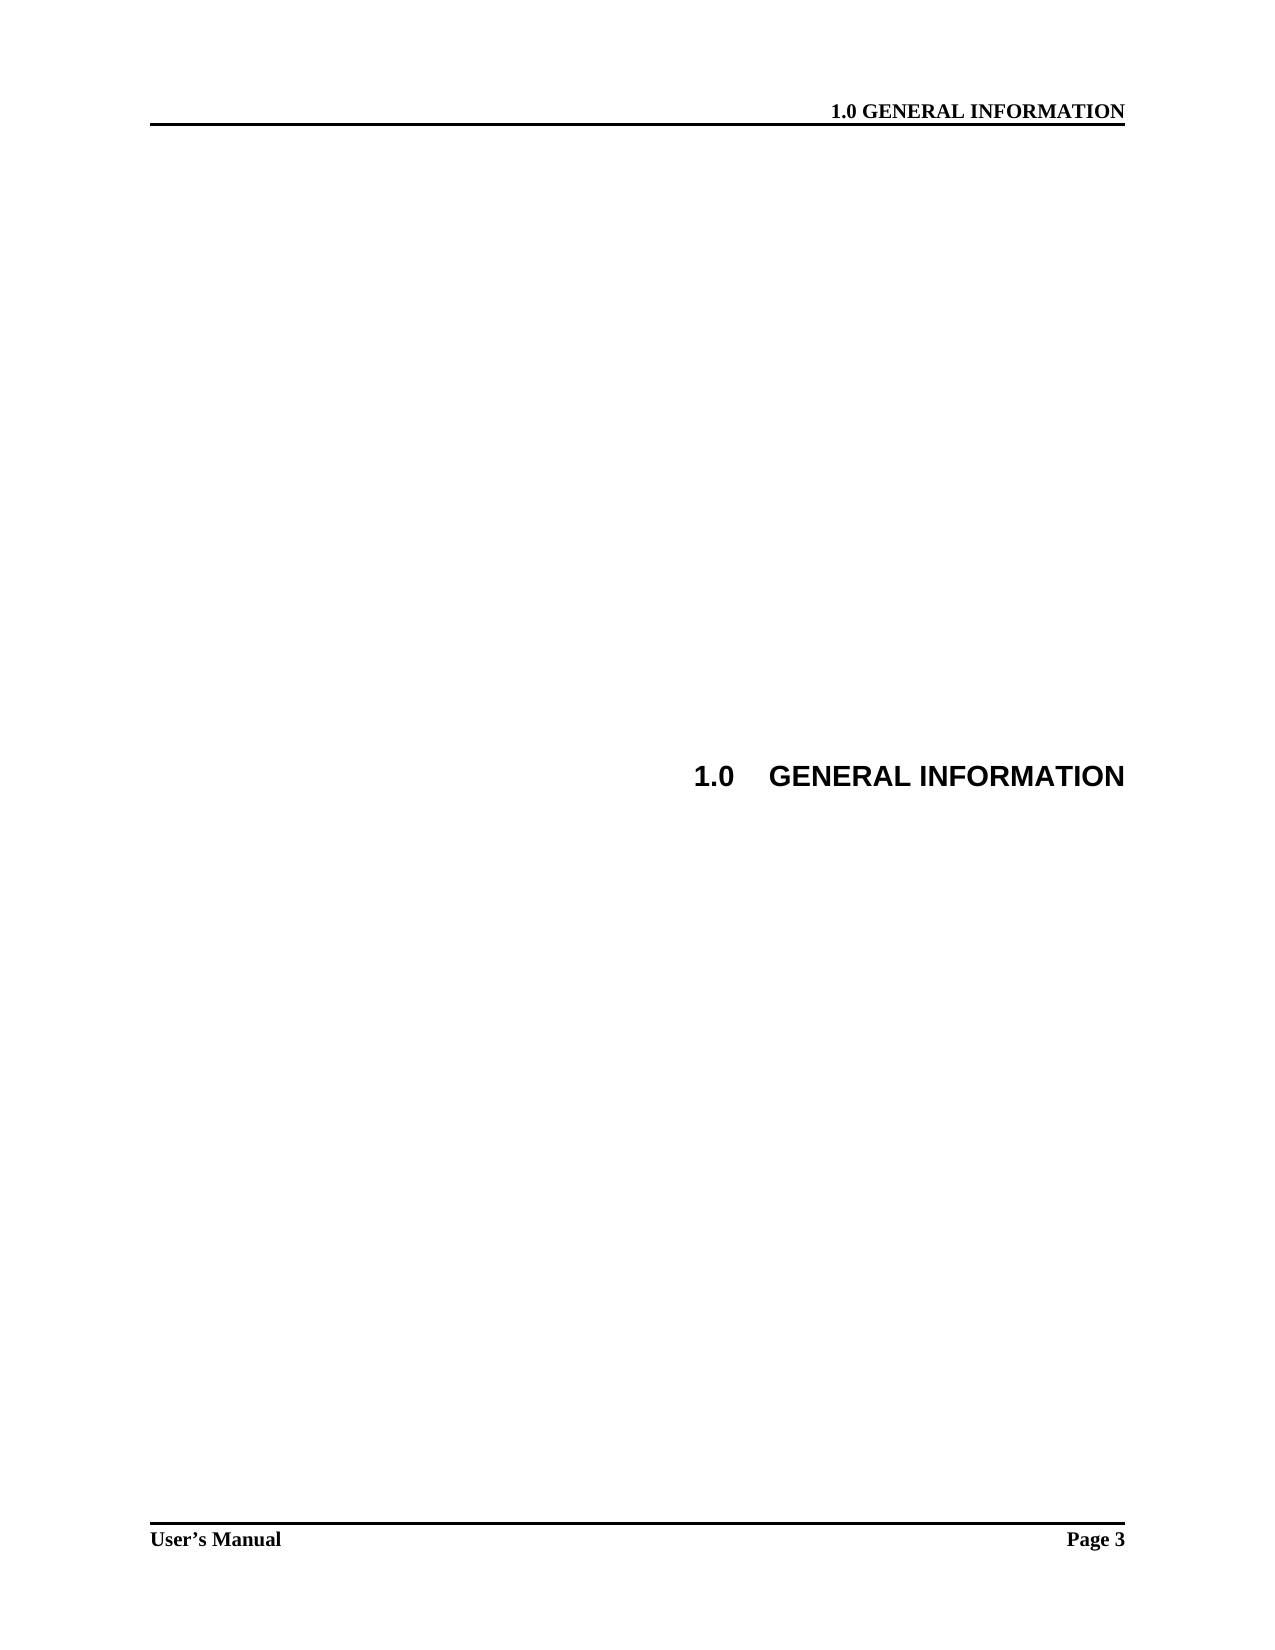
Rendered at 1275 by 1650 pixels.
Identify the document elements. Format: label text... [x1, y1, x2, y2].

text 1.0 GENERAL INFORMATION [150, 758, 1125, 792]
